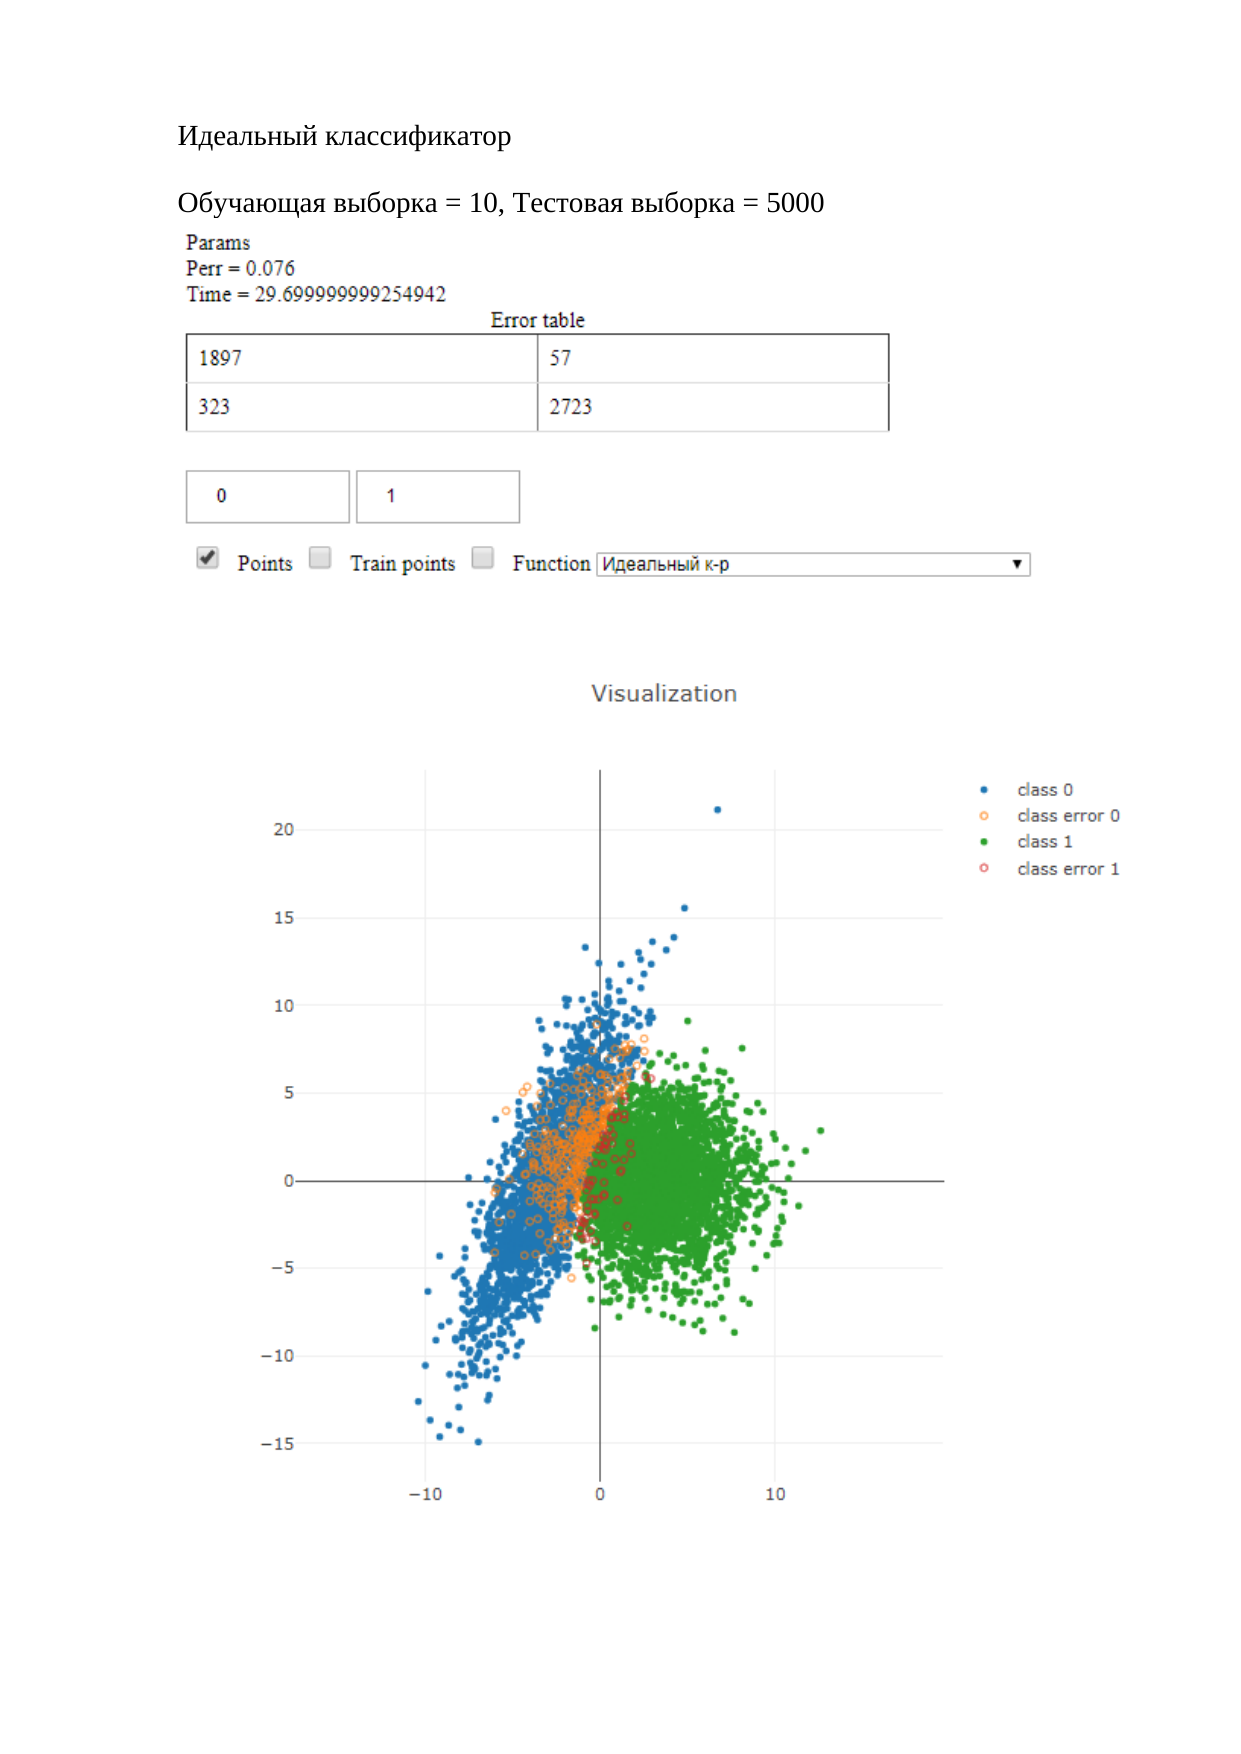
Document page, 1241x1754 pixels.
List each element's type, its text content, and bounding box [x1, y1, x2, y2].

picture [177, 218, 1168, 1552]
text Идеальный классификатор [177, 118, 1152, 152]
text Обучающая выборка = 10, Тестовая выборка = 5000 [177, 185, 1152, 218]
